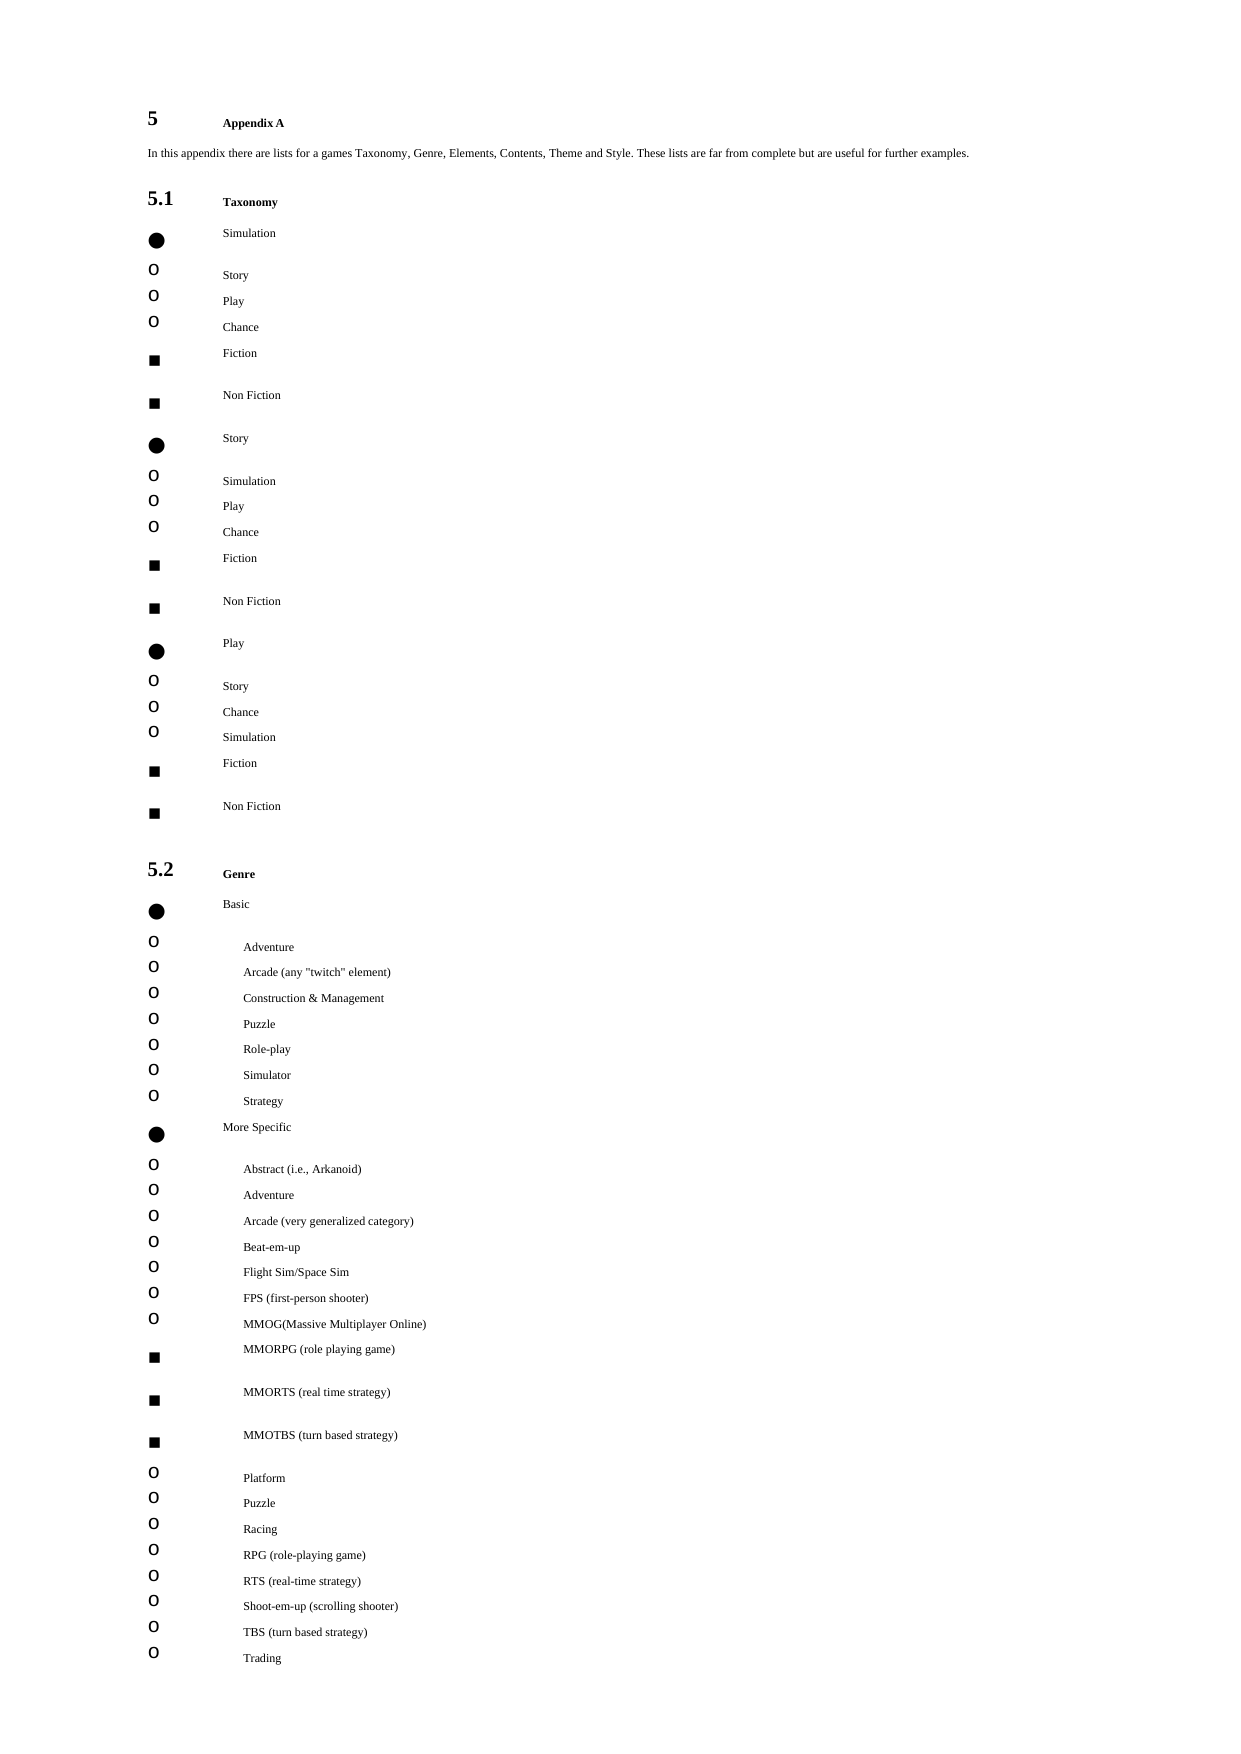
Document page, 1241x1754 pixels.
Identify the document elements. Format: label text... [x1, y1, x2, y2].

list Basic [147, 887, 1093, 930]
list Play [147, 626, 1093, 669]
list Adventure [147, 930, 1093, 955]
list RTS (real-time strategy) [147, 1564, 1093, 1589]
list Construction & Management [147, 981, 1093, 1007]
subtitle Taxonomy [147, 185, 1093, 209]
list FPS (first-person shooter) [147, 1281, 1093, 1307]
list Play [147, 489, 1093, 515]
list Racing [147, 1512, 1093, 1538]
list Shoot-em-up (scrolling shooter) [147, 1589, 1093, 1615]
list Non Fiction [147, 378, 1093, 421]
list Non Fiction [147, 789, 1093, 832]
list Puzzle [147, 1486, 1093, 1512]
text In this appendix there are lists for a games Taxonomy, Genre, Elements, Contents, Theme and Style. These lists are far from complete but are useful for further examples. [147, 136, 1093, 160]
list Fiction [147, 746, 1093, 789]
list Arcade (very generalized category) [147, 1204, 1093, 1230]
list Chance [147, 695, 1093, 721]
list Story [147, 258, 1093, 284]
list MMOTBS (turn based strategy) [147, 1418, 1093, 1461]
list Fiction [147, 336, 1093, 378]
list RPG (role-playing game) [147, 1538, 1093, 1564]
list MMOG(Massive Multiplayer Online) [147, 1307, 1093, 1333]
list Simulation [147, 721, 1093, 746]
list Abstract (i.e., Arkanoid) [147, 1152, 1093, 1178]
list Play [147, 284, 1093, 310]
list Simulation [147, 216, 1093, 258]
subtitle Appendix A [147, 106, 1093, 130]
list Strategy [147, 1084, 1093, 1110]
list Adventure [147, 1178, 1093, 1204]
list MMORTS (real time strategy) [147, 1375, 1093, 1418]
list TBS (turn based strategy) [147, 1615, 1093, 1641]
list Chance [147, 310, 1093, 336]
list Flight Sim/Space Sim [147, 1255, 1093, 1281]
list Story [147, 669, 1093, 695]
list MMORPG (role playing game) [147, 1333, 1093, 1375]
list Simulation [147, 464, 1093, 489]
list Fiction [147, 541, 1093, 584]
list Puzzle [147, 1007, 1093, 1033]
list Beat-em-up [147, 1230, 1093, 1255]
list Role-play [147, 1033, 1093, 1058]
list More Specific [147, 1110, 1093, 1152]
list Non Fiction [147, 584, 1093, 626]
list Platform [147, 1461, 1093, 1486]
list Simulator [147, 1058, 1093, 1084]
list Chance [147, 515, 1093, 541]
subtitle Genre [147, 857, 1093, 881]
list Arcade (any "twitch" element) [147, 955, 1093, 981]
list Trading [147, 1641, 1093, 1667]
list Story [147, 421, 1093, 464]
